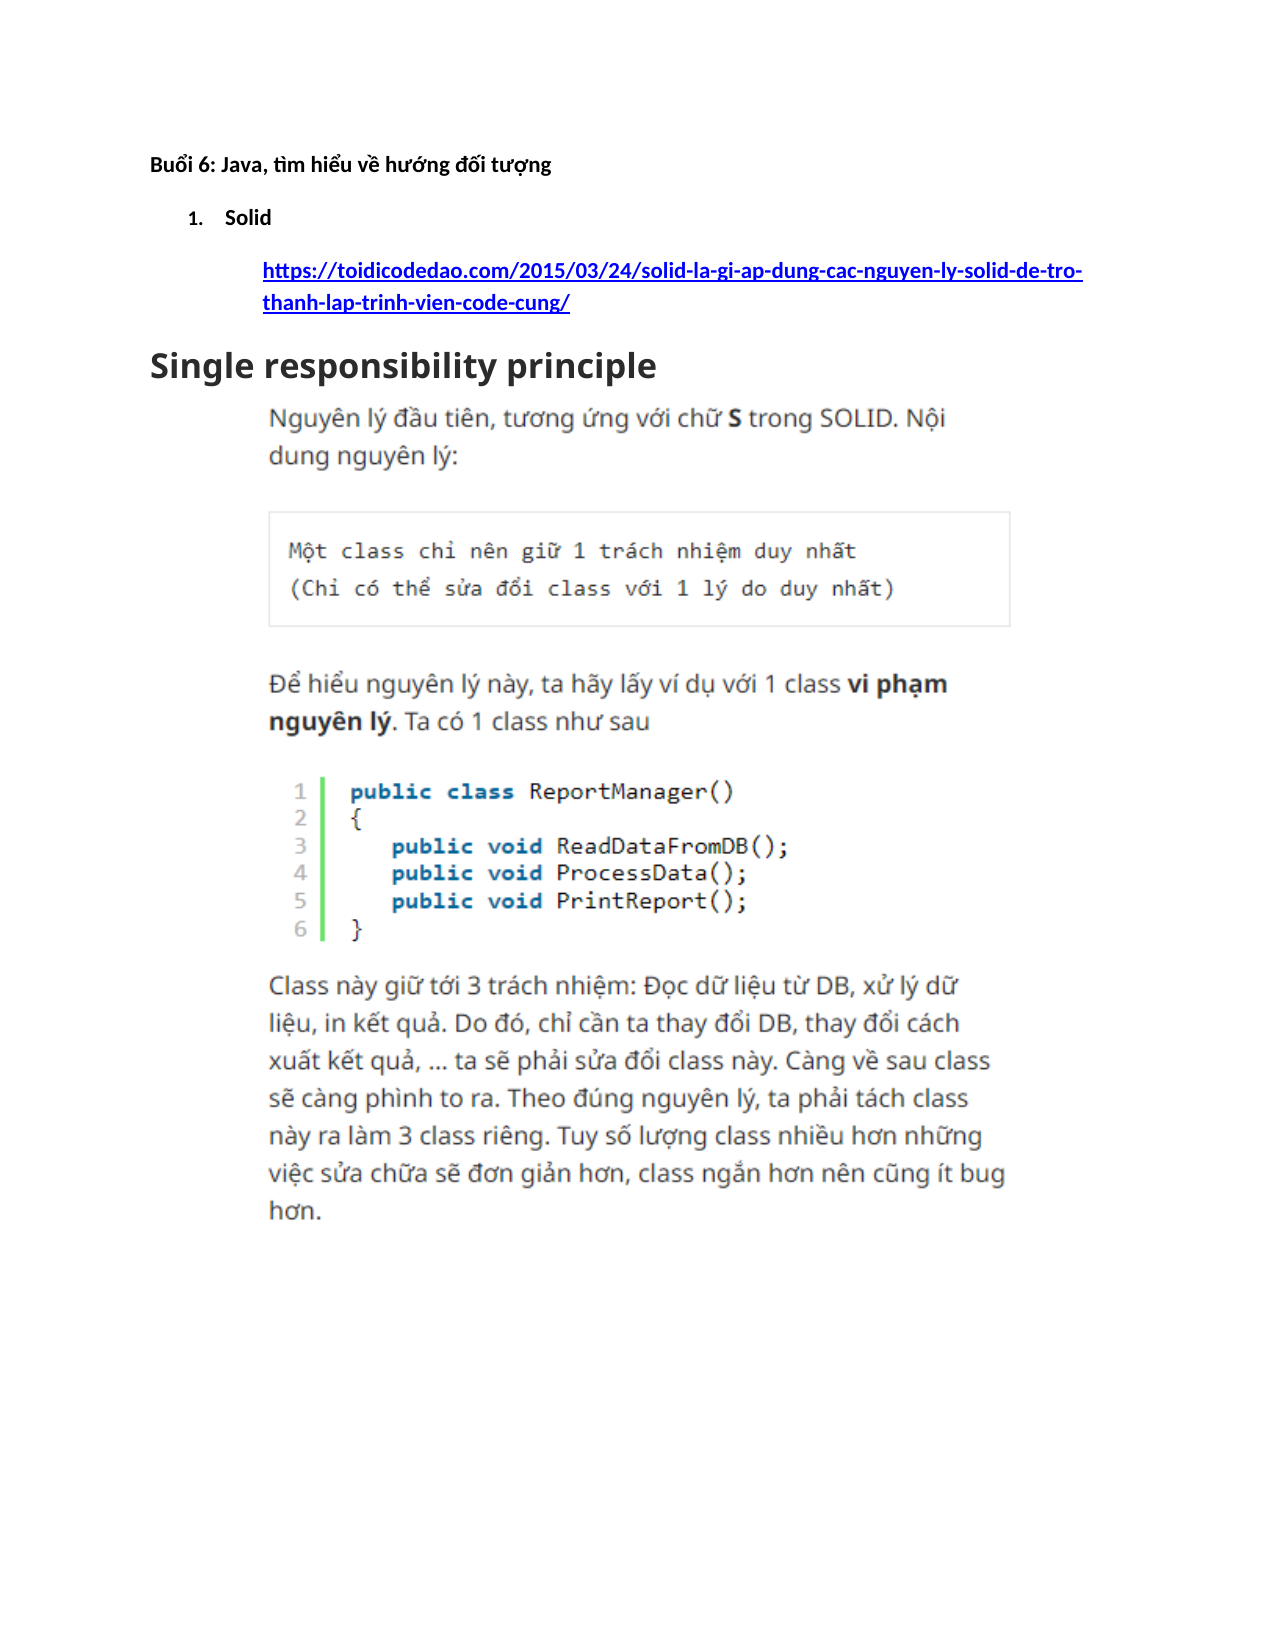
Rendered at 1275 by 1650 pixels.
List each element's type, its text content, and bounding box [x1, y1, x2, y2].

picture [250, 388, 1025, 1226]
text Single responsibility principle [150, 341, 1125, 388]
list Solid [187, 203, 1125, 231]
text Buổi 6: Java, tìm hiểu về hướng đối tượng [150, 150, 1125, 178]
text https://toidicodedao.com/2015/03/24/solid-la-gi-ap-dung-cac-nguyen-ly-solid-de-tro-thanh-lap-trinh-vien-code-cung/ [262, 256, 1125, 316]
